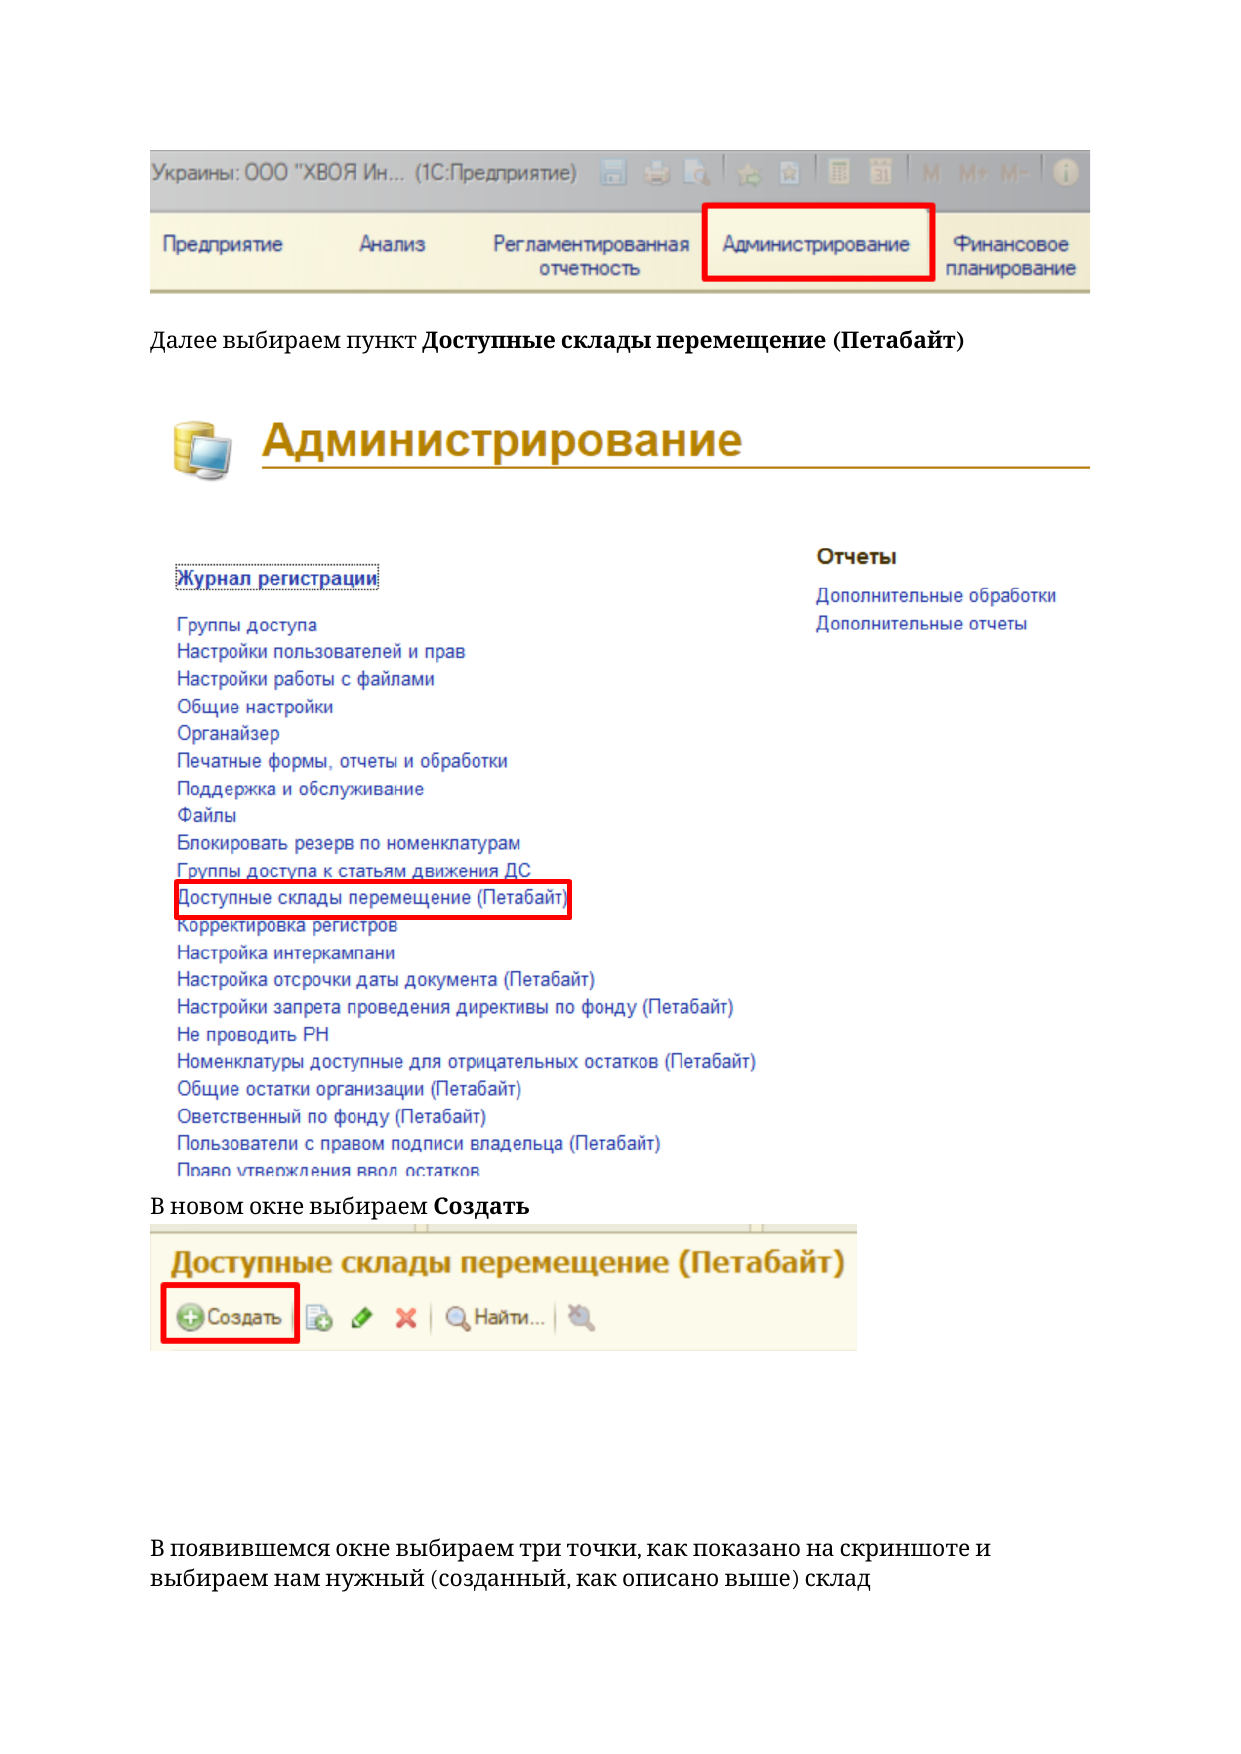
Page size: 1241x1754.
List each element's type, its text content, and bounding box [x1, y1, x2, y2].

picture [150, 388, 1091, 1191]
text В новом окне выбираем Создать [150, 1194, 1090, 1221]
text В появившемся окне выбираем три точки, как показано на скриншоте и выбираем нам нужный (созданный, как описано выше) склад [150, 1536, 1090, 1592]
picture [150, 1224, 857, 1351]
picture [150, 150, 1091, 294]
text Далее выбираем пункт Доступные склады перемещение (Петабайт) [150, 328, 1090, 354]
